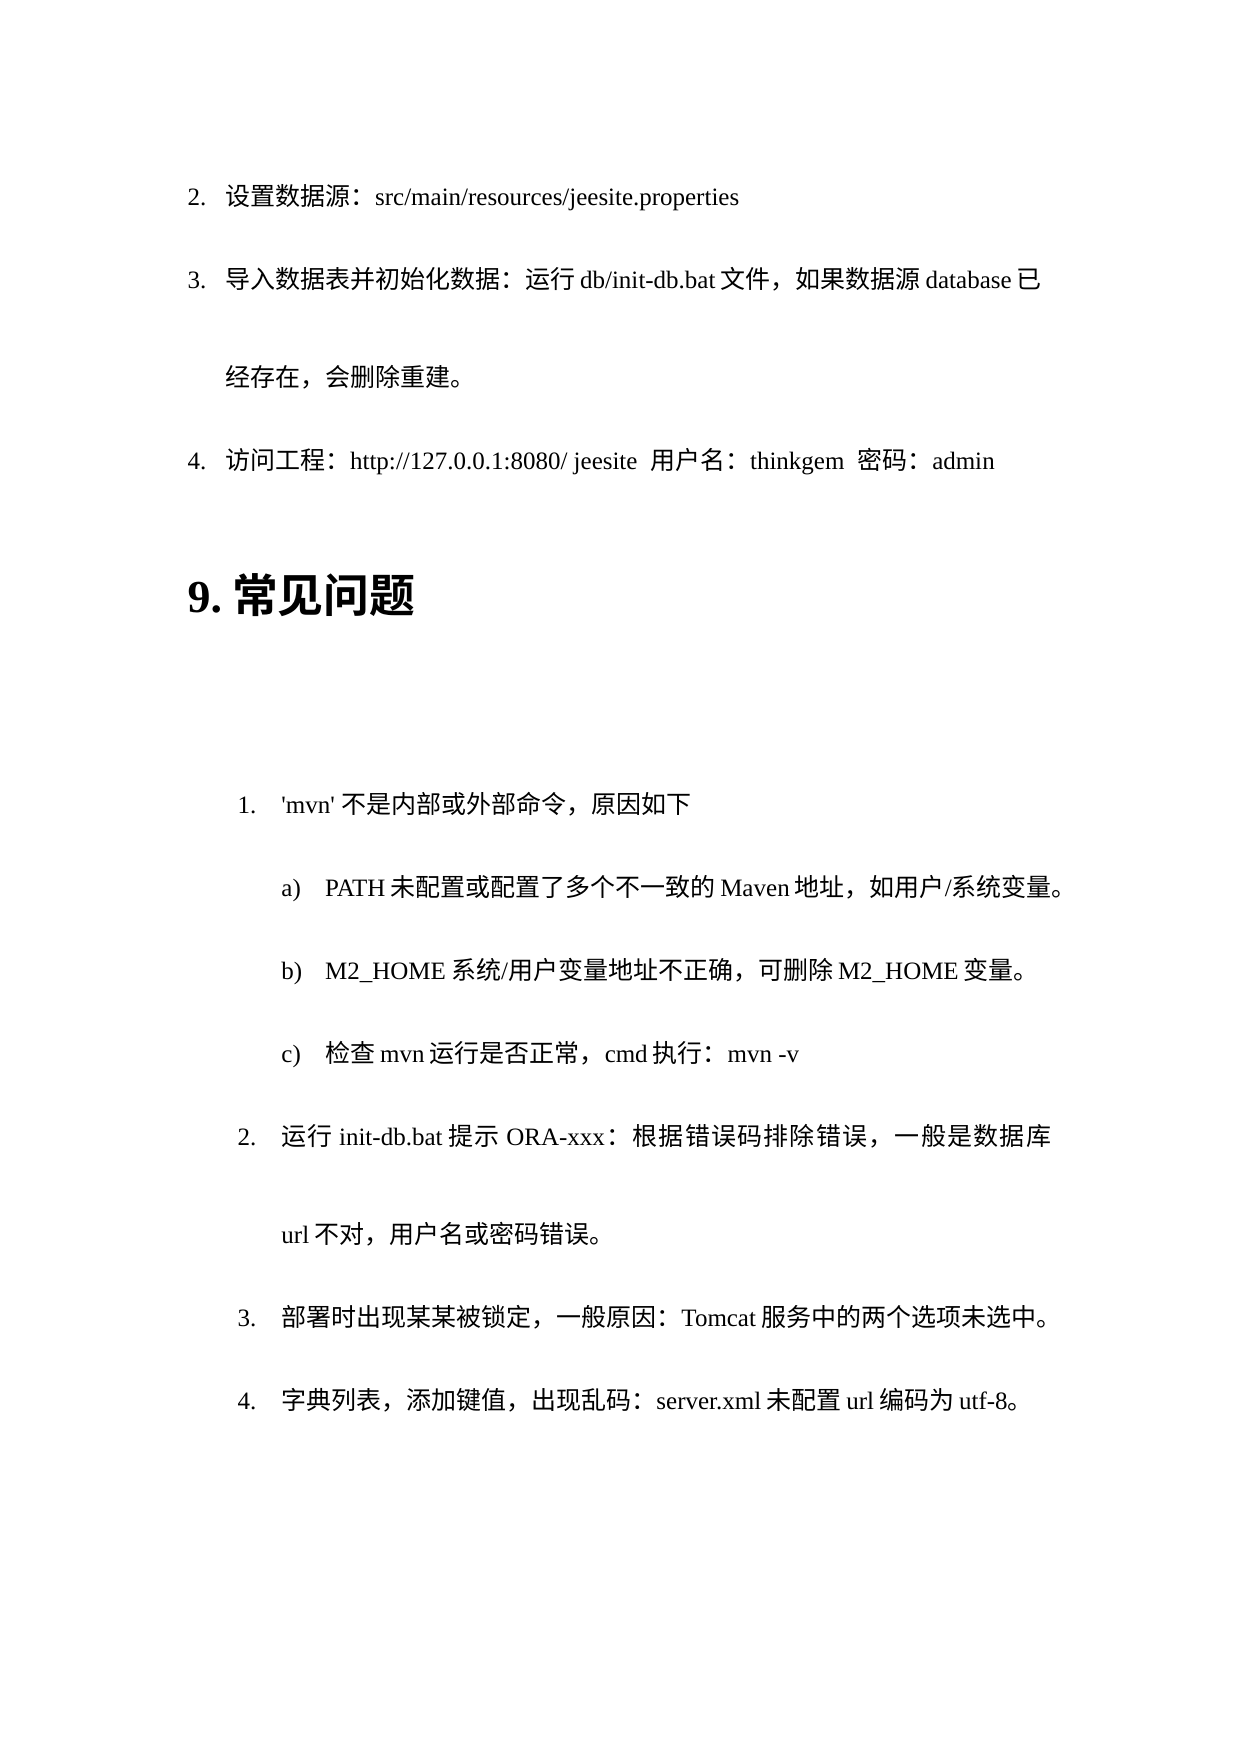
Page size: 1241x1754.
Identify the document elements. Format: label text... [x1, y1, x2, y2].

list 运行init-db.bat提示ORA-xxx：根据错误码排除错误，一般是数据库url不对，用户名或密码错误。 [237, 1102, 1053, 1265]
subtitle 常见问题 [187, 544, 1053, 642]
list 导入数据表并初始化数据：运行db/init-db.bat文件，如果数据源database已经存在，会删除重建。 [187, 245, 1053, 408]
list 部署时出现某某被锁定，一般原因：Tomcat服务中的两个选项未选中。 [237, 1283, 1053, 1348]
list PATH未配置或配置了多个不一致的Maven地址，如用户/系统变量。 [281, 853, 1053, 918]
list M2_HOME系统/用户变量地址不正确，可删除M2_HOME变量。 [281, 936, 1053, 1001]
list 访问工程：http://127.0.0.1:8080/ jeesite 用户名：thinkgem 密码：admin [187, 426, 1053, 491]
list 检查mvn运行是否正常，cmd执行：mvn -v [281, 1019, 1053, 1084]
list 设置数据源：src/main/resources/jeesite.properties [187, 162, 1053, 227]
list 字典列表，添加键值，出现乱码：server.xml未配置url编码为utf-8。 [237, 1366, 1053, 1431]
list 'mvn' 不是内部或外部命令，原因如下 [237, 770, 1053, 835]
